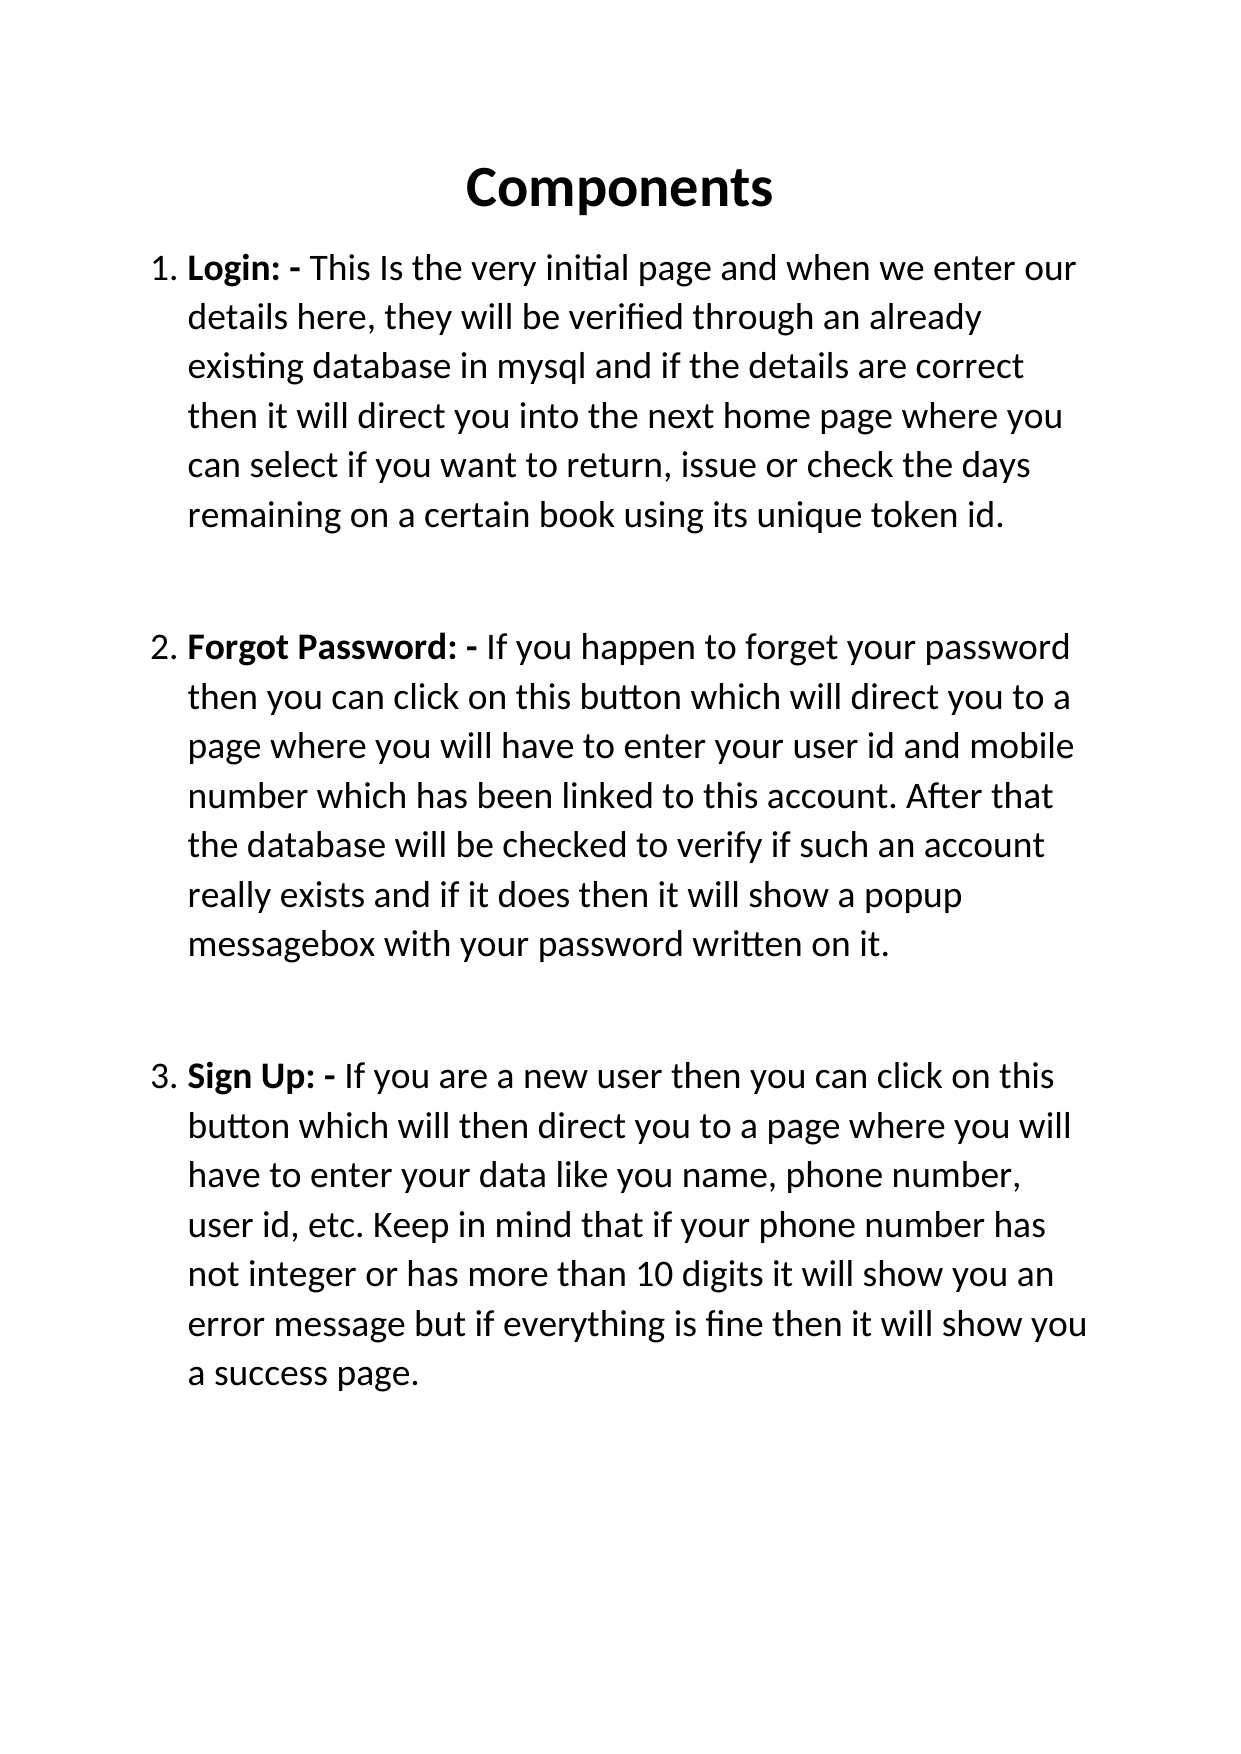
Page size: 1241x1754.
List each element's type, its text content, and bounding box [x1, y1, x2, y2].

list Sign Up: - If you are a new user then you can click on this button which will then direct you to a page where you will have to enter your data like you name, phone number, user id, etc. Keep in mind that if your phone number has not integer or has more than 10 digits it will show you an error message but if everything is fine then it will show you a success page. [150, 1052, 1090, 1395]
list Forgot Password: - If you happen to forget your password then you can click on this button which will direct you to a page where you will have to enter your user id and mobile number which has been linked to this account. After that the database will be checked to verify if such an account really exists and if it does then it will show a popup messagebox with your password written on it. [150, 623, 1090, 966]
list Login: - This Is the very initial page and when we enter our details here, they will be verified through an already existing database in mysql and if the details are correct then it will direct you into the next home page where you can select if you want to return, issue or check the days remaining on a certain book using its unique token id. [150, 243, 1090, 537]
text Components [150, 150, 1090, 221]
